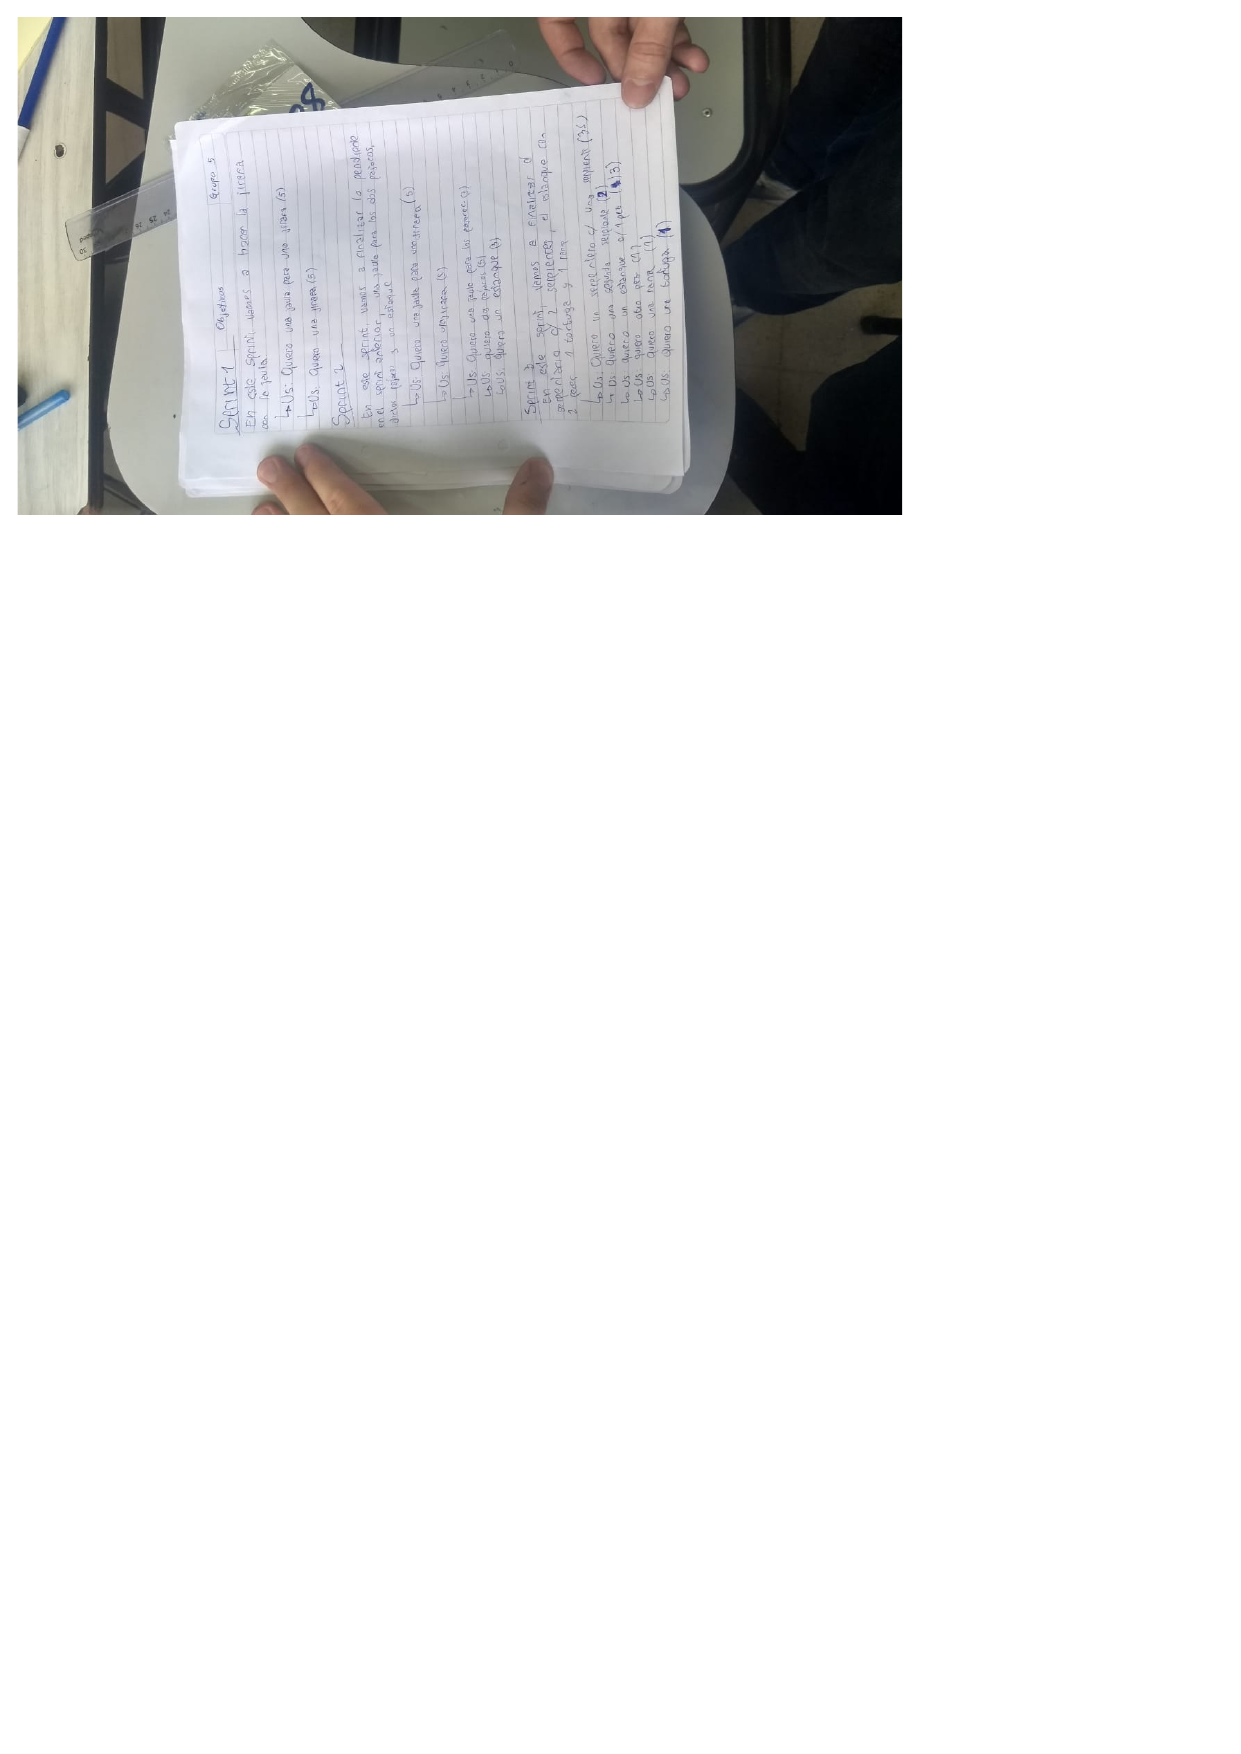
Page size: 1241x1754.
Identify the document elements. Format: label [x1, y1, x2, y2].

picture [17, 17, 903, 515]
